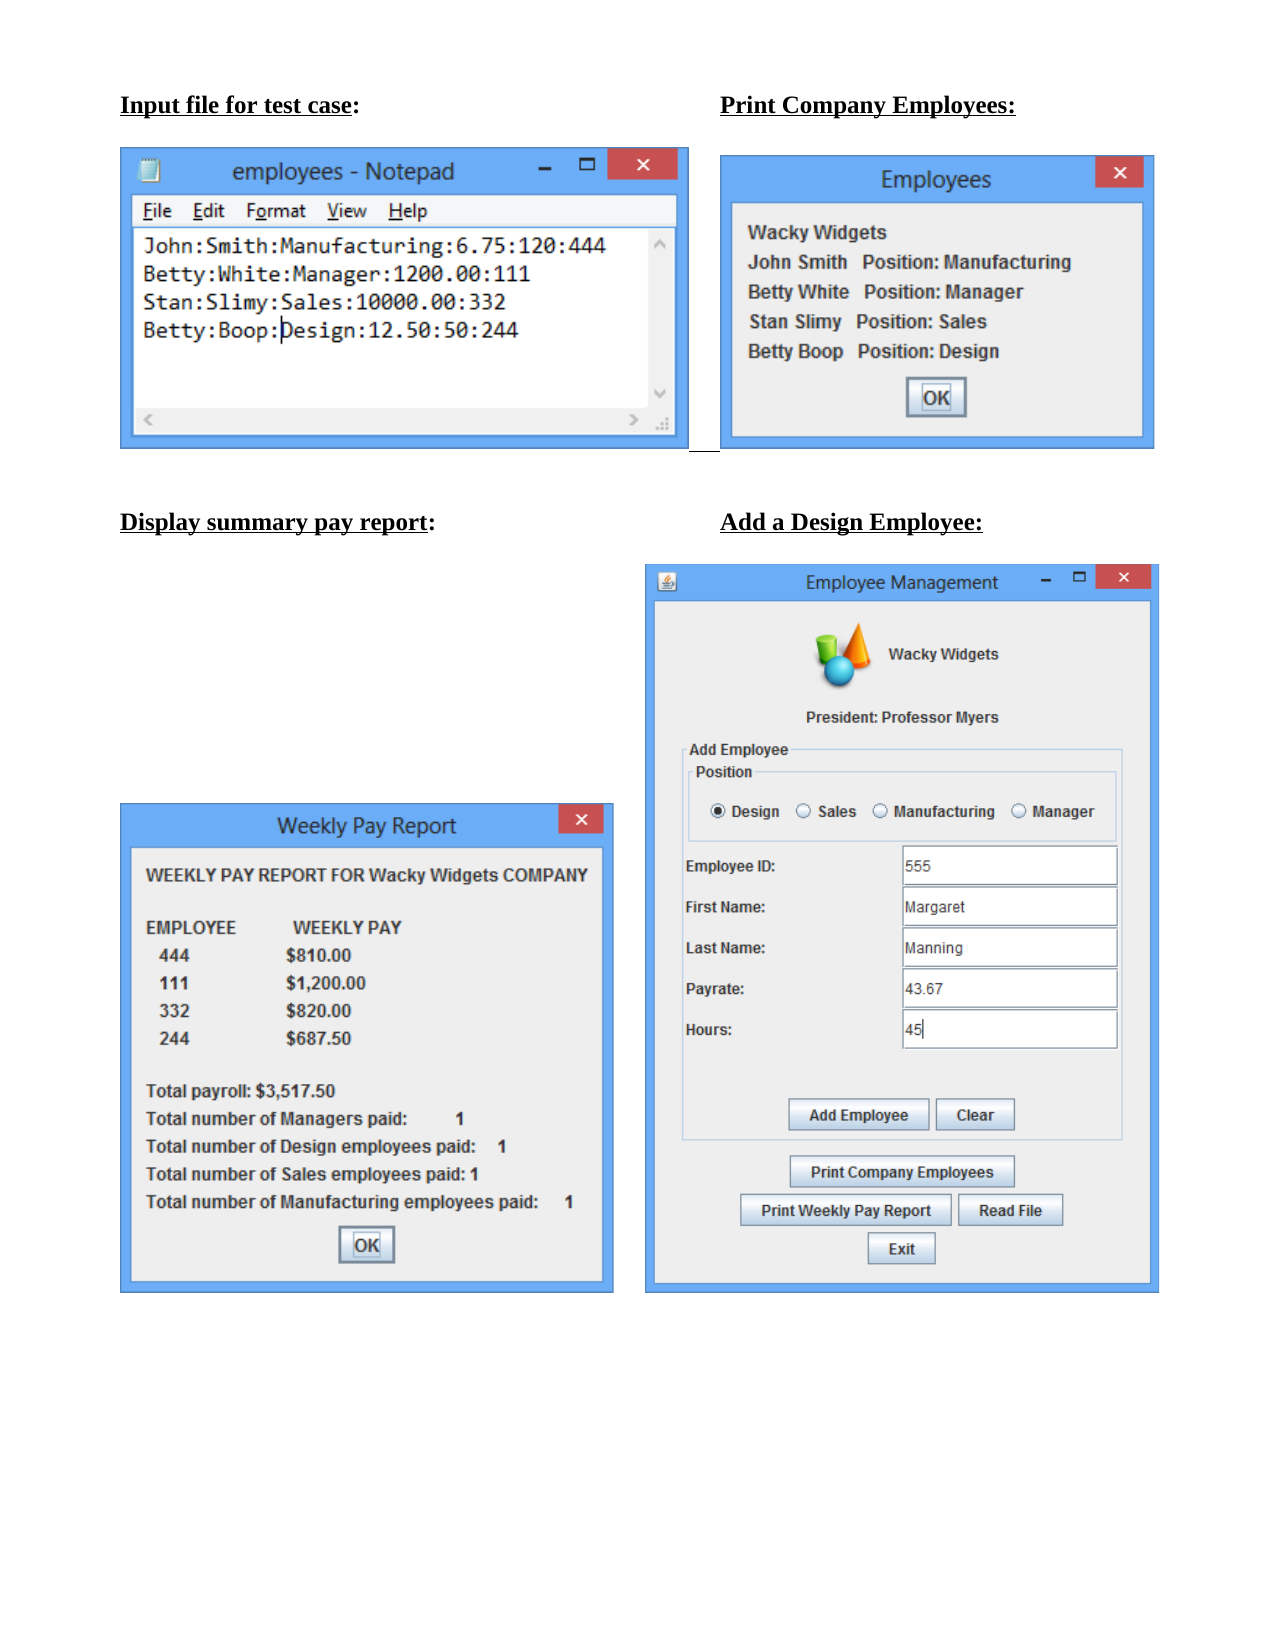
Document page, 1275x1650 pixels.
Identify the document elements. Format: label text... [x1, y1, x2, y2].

picture [720, 155, 1155, 449]
text Input file for test case: Print Company Employees: [120, 90, 1170, 119]
picture [120, 147, 689, 449]
picture [645, 564, 1160, 1293]
picture [120, 803, 614, 1293]
text Display summary pay report: Add a Design Employee: [120, 507, 1170, 535]
